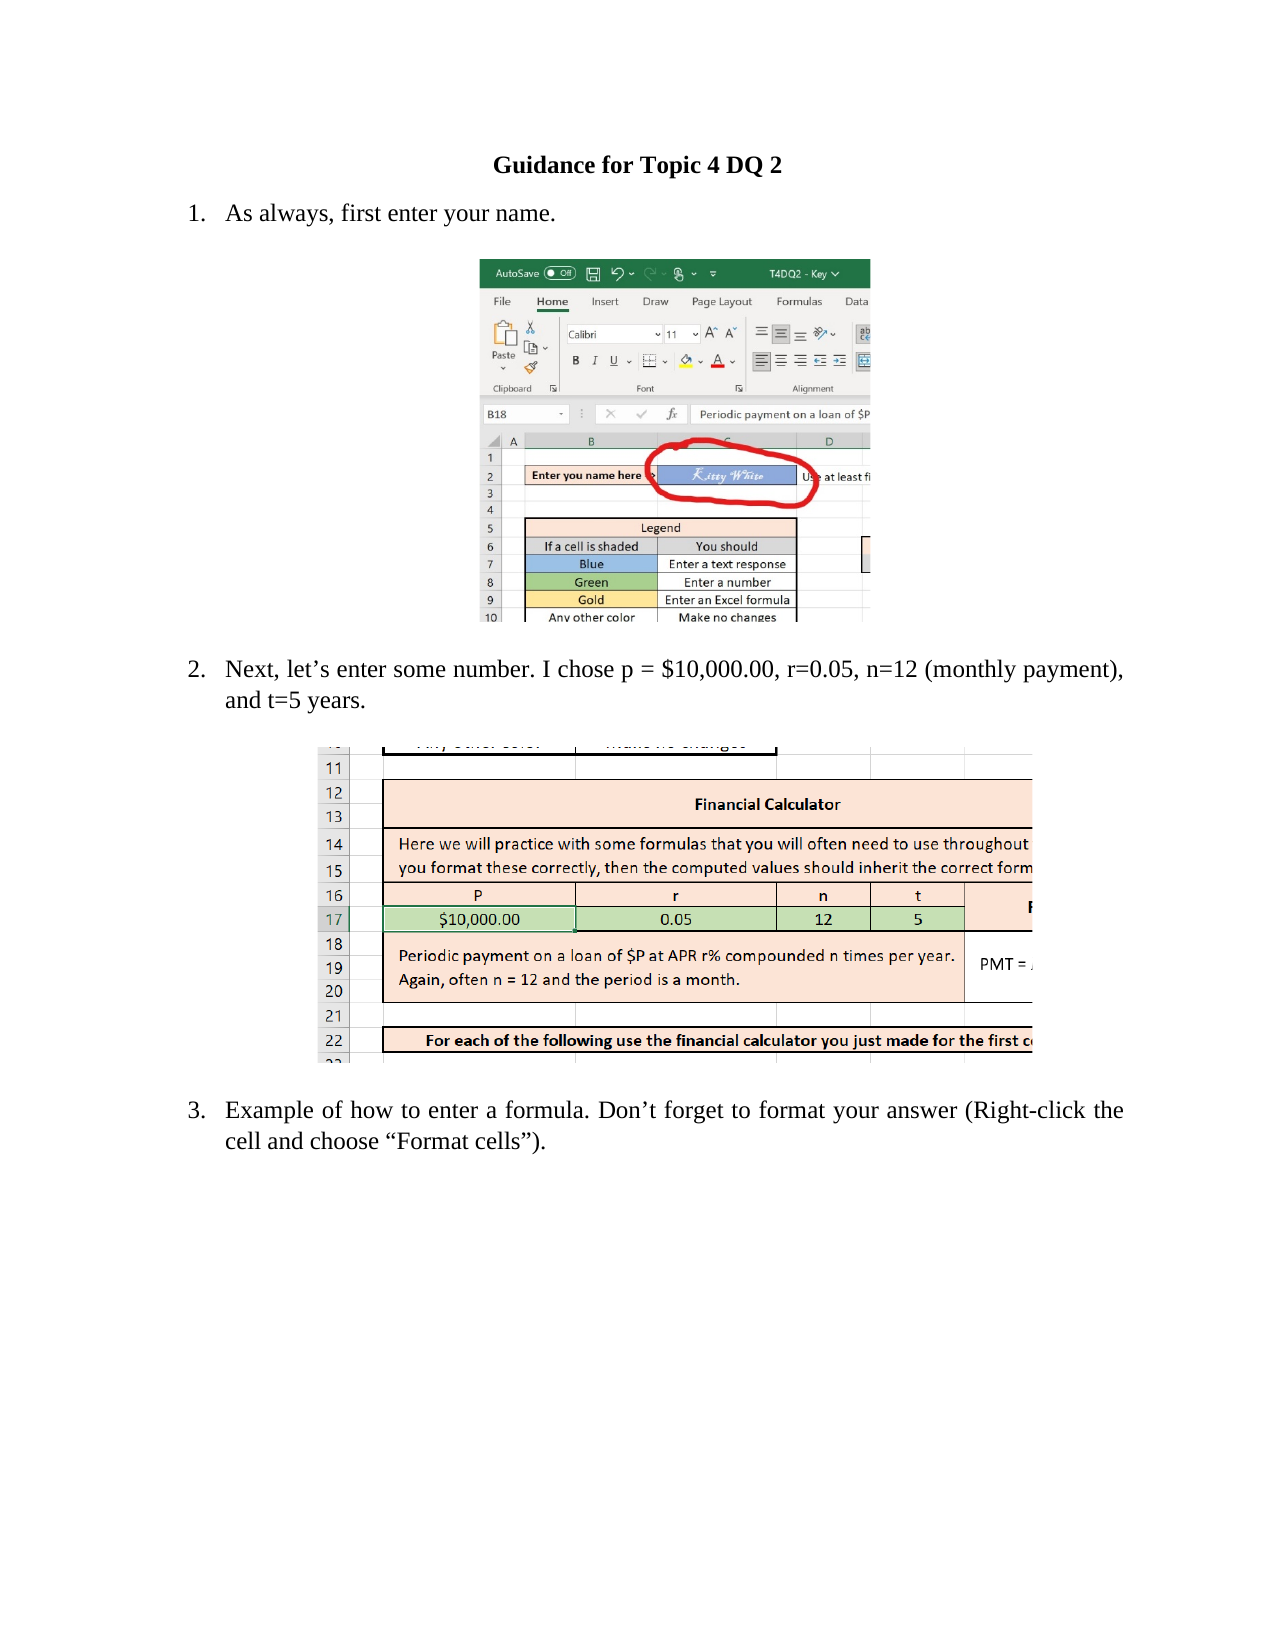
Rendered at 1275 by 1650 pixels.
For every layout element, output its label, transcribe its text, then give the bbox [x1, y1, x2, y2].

list As always, first enter your name. [187, 198, 1125, 226]
picture [317, 747, 1033, 1063]
text Guidance for Topic 4 DQ 2 [150, 150, 1125, 179]
picture [479, 259, 871, 622]
list Example of how to enter a formula. Don’t forget to format your answer (Right-click the cell and choose “Format cells”). [187, 1095, 1125, 1155]
list Next, let’s enter some number. I chose p = $10,000.00, r=0.05, n=12 (monthly payment), and t=5 years. [187, 654, 1125, 714]
